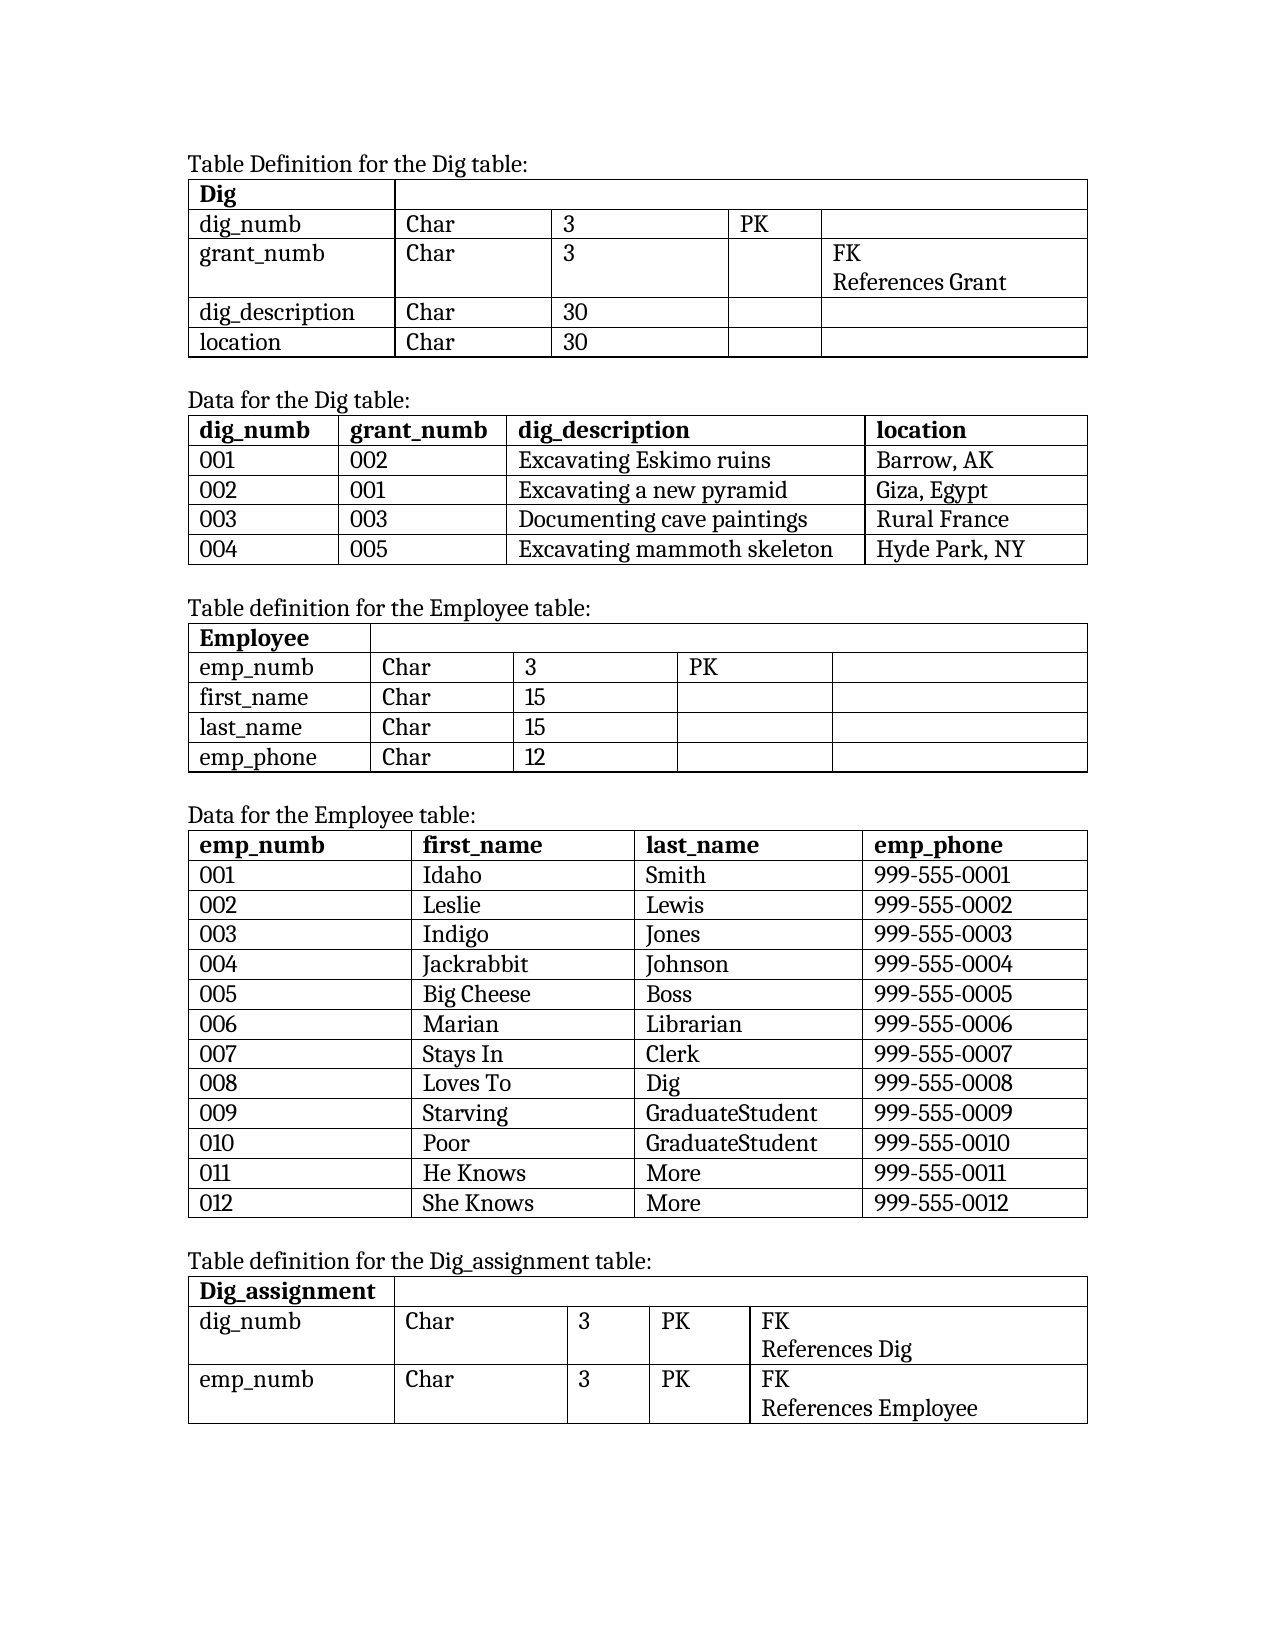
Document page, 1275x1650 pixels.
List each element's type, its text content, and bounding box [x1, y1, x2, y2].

table_header location [866, 416, 1087, 445]
table_cell Lewis [635, 891, 862, 919]
table_header Dig [189, 180, 394, 208]
table_cell Smith [635, 861, 862, 889]
table_cell Jones [635, 920, 862, 949]
table_cell Char [371, 713, 513, 742]
table_cell He Knows [412, 1159, 634, 1187]
table_cell PK [678, 653, 832, 682]
table_cell More [635, 1159, 862, 1187]
table_cell 002 [189, 476, 338, 504]
table_cell 15 [514, 683, 677, 712]
table_cell Char [396, 298, 551, 327]
table_header emp_numb [189, 831, 411, 860]
table_cell Excavating Eskimo ruins [507, 446, 864, 474]
table_cell 999-555-0005 [863, 980, 1087, 1009]
table_cell [822, 298, 1087, 327]
table_cell dig_numb [189, 1307, 394, 1364]
table_cell 008 [189, 1069, 411, 1098]
table_cell 003 [189, 505, 338, 534]
table_header last_name [635, 831, 862, 860]
table_cell 999-555-0004 [863, 950, 1087, 979]
table_header [396, 180, 1087, 208]
table_cell 3 [568, 1365, 649, 1423]
table_cell Librarian [635, 1010, 862, 1038]
table_cell emp_phone [189, 743, 370, 771]
table_cell 006 [189, 1010, 411, 1038]
table_cell Marian [412, 1010, 634, 1038]
table_cell Indigo [412, 920, 634, 949]
table_cell FK References Employee [751, 1365, 1087, 1423]
table_cell [678, 683, 832, 712]
table_cell PK [729, 210, 821, 238]
table_cell [833, 653, 1087, 682]
table_header first_name [412, 831, 634, 860]
table_cell 004 [189, 535, 338, 564]
table_header dig_numb [189, 416, 338, 445]
text Table definition for the Employee table: [187, 594, 1087, 622]
table_cell PK [650, 1307, 749, 1364]
table_cell 010 [189, 1129, 411, 1158]
table_cell 009 [189, 1099, 411, 1128]
table_cell [678, 713, 832, 742]
table_cell 30 [552, 328, 728, 356]
table_cell Giza, Egypt [866, 476, 1087, 504]
table_cell 999-555-0009 [863, 1099, 1087, 1128]
table_cell Poor [412, 1129, 634, 1158]
text Data for the Dig table: [187, 386, 1087, 415]
table_cell Char [395, 1365, 567, 1423]
table_cell 002 [339, 446, 506, 474]
table_cell 007 [189, 1040, 411, 1068]
table_cell Barrow, AK [866, 446, 1087, 474]
table_cell 3 [552, 210, 728, 238]
table_header [371, 624, 1087, 652]
table_cell 001 [189, 446, 338, 474]
table_cell Hyde Park, NY [866, 535, 1087, 564]
table_cell 999-555-0010 [863, 1129, 1087, 1158]
table_cell grant_numb [189, 239, 394, 297]
table_cell 999-555-0001 [863, 861, 1087, 889]
table_cell dig_description [189, 298, 394, 327]
table_cell FK References Grant [822, 239, 1087, 297]
table_cell 003 [339, 505, 506, 534]
table_cell emp_numb [189, 1365, 394, 1423]
table_cell 999-555-0002 [863, 891, 1087, 919]
table_cell 005 [189, 980, 411, 1009]
table_cell FK References Dig [751, 1307, 1087, 1364]
table_cell 003 [189, 920, 411, 949]
table_header dig_description [507, 416, 864, 445]
table_cell 005 [339, 535, 506, 564]
table_cell 002 [189, 891, 411, 919]
table_cell [833, 713, 1087, 742]
table_cell Boss [635, 980, 862, 1009]
table_cell 3 [552, 239, 728, 297]
table_header grant_numb [339, 416, 506, 445]
table_cell Char [371, 743, 513, 771]
table_cell 999-555-0007 [863, 1040, 1087, 1068]
table_cell [729, 328, 821, 356]
table_cell 12 [514, 743, 677, 771]
table_cell Char [371, 683, 513, 712]
table_cell 001 [189, 861, 411, 889]
table_header Dig_assignment [189, 1277, 394, 1306]
text Table Definition for the Dig table: [187, 150, 1087, 179]
table_cell Dig [635, 1069, 862, 1098]
table_cell Char [396, 210, 551, 238]
table_cell Idaho [412, 861, 634, 889]
table_cell Char [396, 239, 551, 297]
table_cell [833, 683, 1087, 712]
table_cell Documenting cave paintings [507, 505, 864, 534]
table_cell [822, 210, 1087, 238]
table_cell [729, 239, 821, 297]
table_header emp_phone [863, 831, 1087, 860]
table_cell Clerk [635, 1040, 862, 1068]
table_cell GraduateStudent [635, 1099, 862, 1128]
table_cell 999-555-0011 [863, 1159, 1087, 1187]
table_cell 004 [189, 950, 411, 979]
table_cell 3 [568, 1307, 649, 1364]
table_cell She Knows [412, 1189, 634, 1217]
table_cell Rural France [866, 505, 1087, 534]
table_cell 30 [552, 298, 728, 327]
table_cell [822, 328, 1087, 356]
table_cell [729, 298, 821, 327]
table_cell [678, 743, 832, 771]
table_cell Leslie [412, 891, 634, 919]
table_cell 15 [514, 713, 677, 742]
table_header Employee [189, 624, 370, 652]
table_cell PK [650, 1365, 749, 1423]
table_cell GraduateStudent [635, 1129, 862, 1158]
table_cell Loves To [412, 1069, 634, 1098]
table_cell dig_numb [189, 210, 394, 238]
table_cell emp_numb [189, 653, 370, 682]
text Data for the Employee table: [187, 801, 1087, 830]
table_cell Starving [412, 1099, 634, 1128]
table_cell Char [396, 328, 551, 356]
table_cell 999-555-0006 [863, 1010, 1087, 1038]
table_cell Big Cheese [412, 980, 634, 1009]
table_cell More [635, 1189, 862, 1217]
table_cell Stays In [412, 1040, 634, 1068]
table_cell Excavating a new pyramid [507, 476, 864, 504]
table_cell 011 [189, 1159, 411, 1187]
table_cell 999-555-0003 [863, 920, 1087, 949]
table_header [395, 1277, 1087, 1306]
table_cell 999-555-0008 [863, 1069, 1087, 1098]
table_cell location [189, 328, 394, 356]
table_cell 012 [189, 1189, 411, 1217]
table_cell [833, 743, 1087, 771]
table_cell Excavating mammoth skeleton [507, 535, 864, 564]
table_cell Jackrabbit [412, 950, 634, 979]
text Table definition for the Dig_assignment table: [187, 1247, 1087, 1276]
table_cell last_name [189, 713, 370, 742]
table_cell 001 [339, 476, 506, 504]
table_cell Char [395, 1307, 567, 1364]
table_cell 3 [514, 653, 677, 682]
table_cell 999-555-0012 [863, 1189, 1087, 1217]
table_cell Johnson [635, 950, 862, 979]
table_cell Char [371, 653, 513, 682]
table_cell first_name [189, 683, 370, 712]
